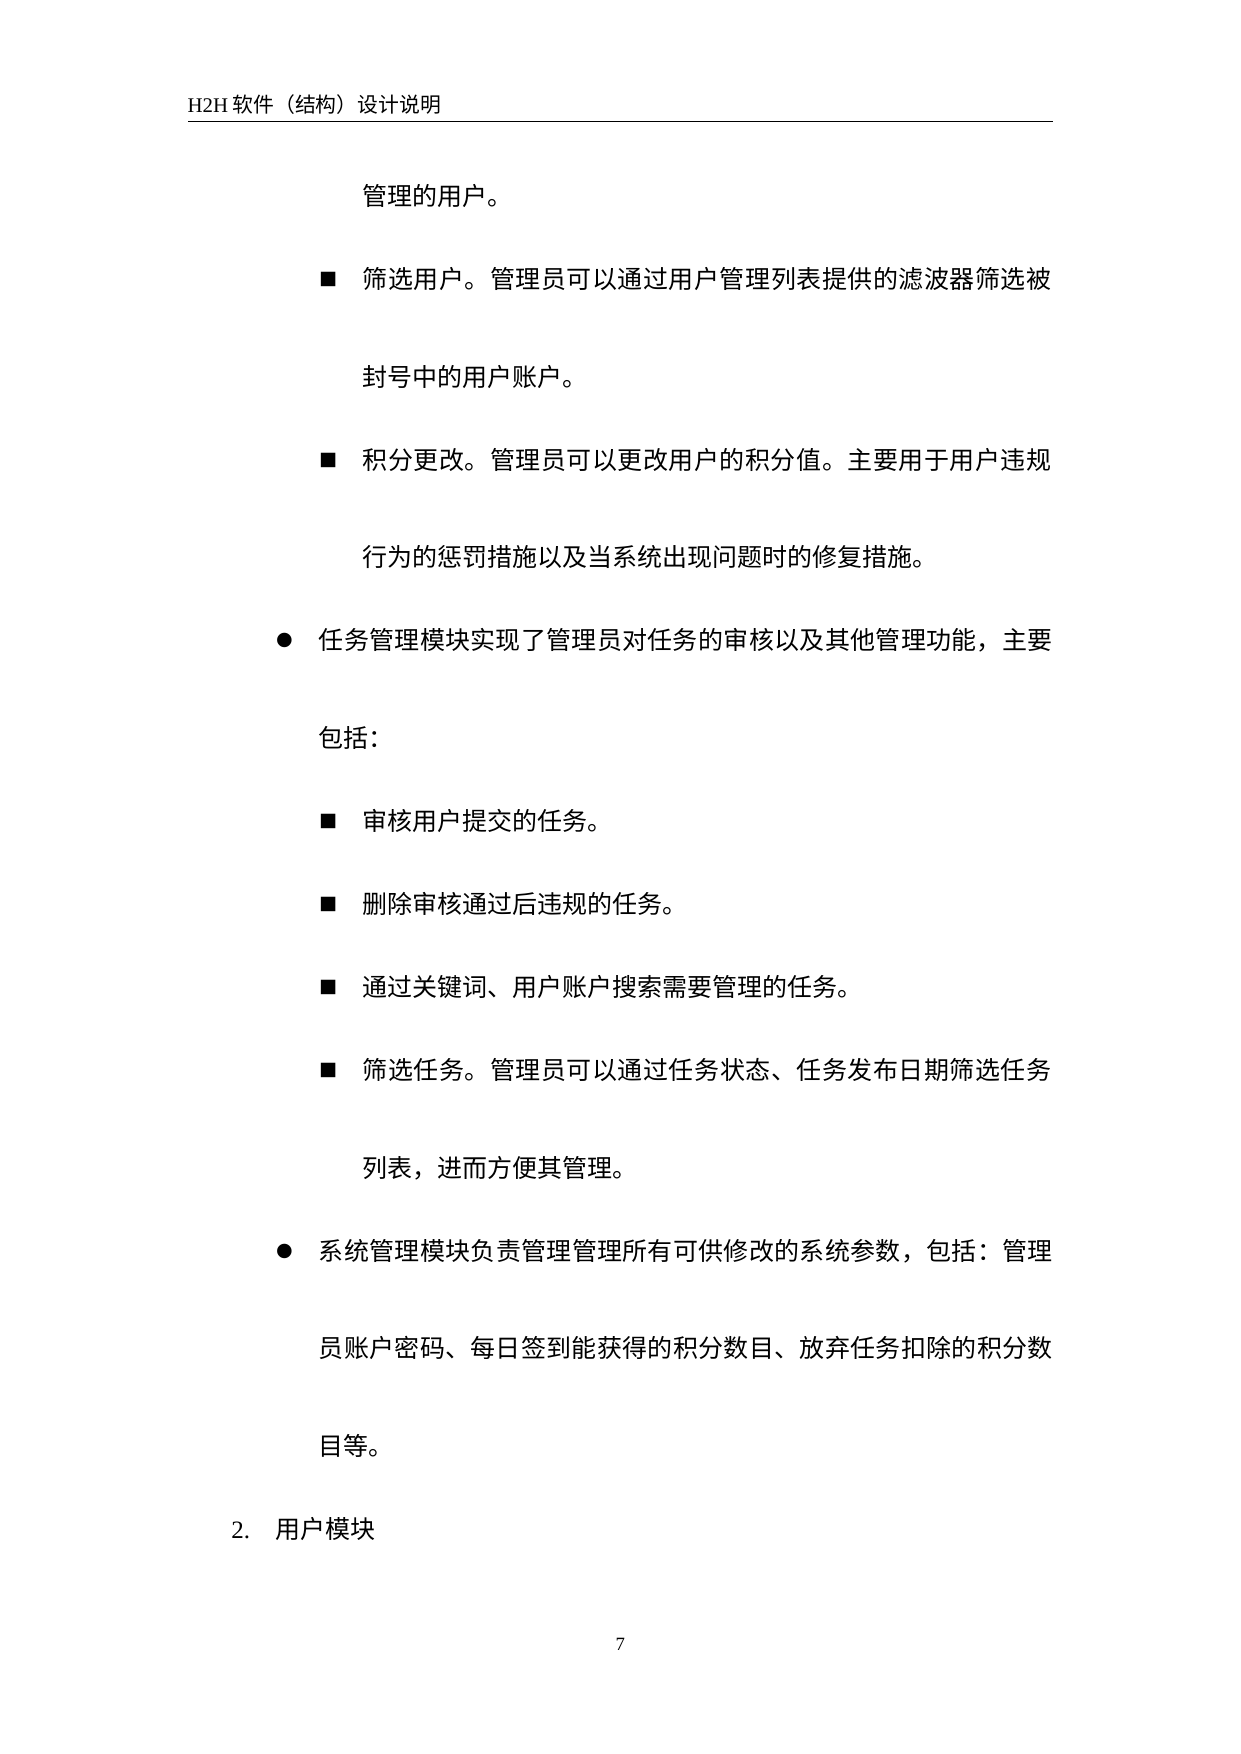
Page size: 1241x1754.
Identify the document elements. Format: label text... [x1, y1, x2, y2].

list 用户模块 [231, 1495, 1053, 1560]
list 系统管理模块负责管理管理所有可供修改的系统参数，包括：管理员账户密码、每日签到能获得的积分数目、放弃任务扣除的积分数目等。 [275, 1217, 1053, 1477]
list 审核用户提交的任务。 [319, 787, 1053, 852]
list 积分更改。管理员可以更改用户的积分值。主要用于用户违规行为的惩罚措施以及当系统出现问题时的修复措施。 [319, 426, 1053, 588]
list 删除审核通过后违规的任务。 [319, 870, 1053, 935]
list 筛选用户。管理员可以通过用户管理列表提供的滤波器筛选被封号中的用户账户。 [319, 245, 1053, 408]
list 搜索用户。系统管理员可以通过用户的账户、姓名来搜索需要管理的用户。 [319, 162, 1053, 227]
list 通过关键词、用户账户搜索需要管理的任务。 [319, 953, 1053, 1018]
list 筛选任务。管理员可以通过任务状态、任务发布日期筛选任务列表，进而方便其管理。 [319, 1036, 1053, 1199]
list 任务管理模块实现了管理员对任务的审核以及其他管理功能，主要包括： [275, 606, 1053, 769]
